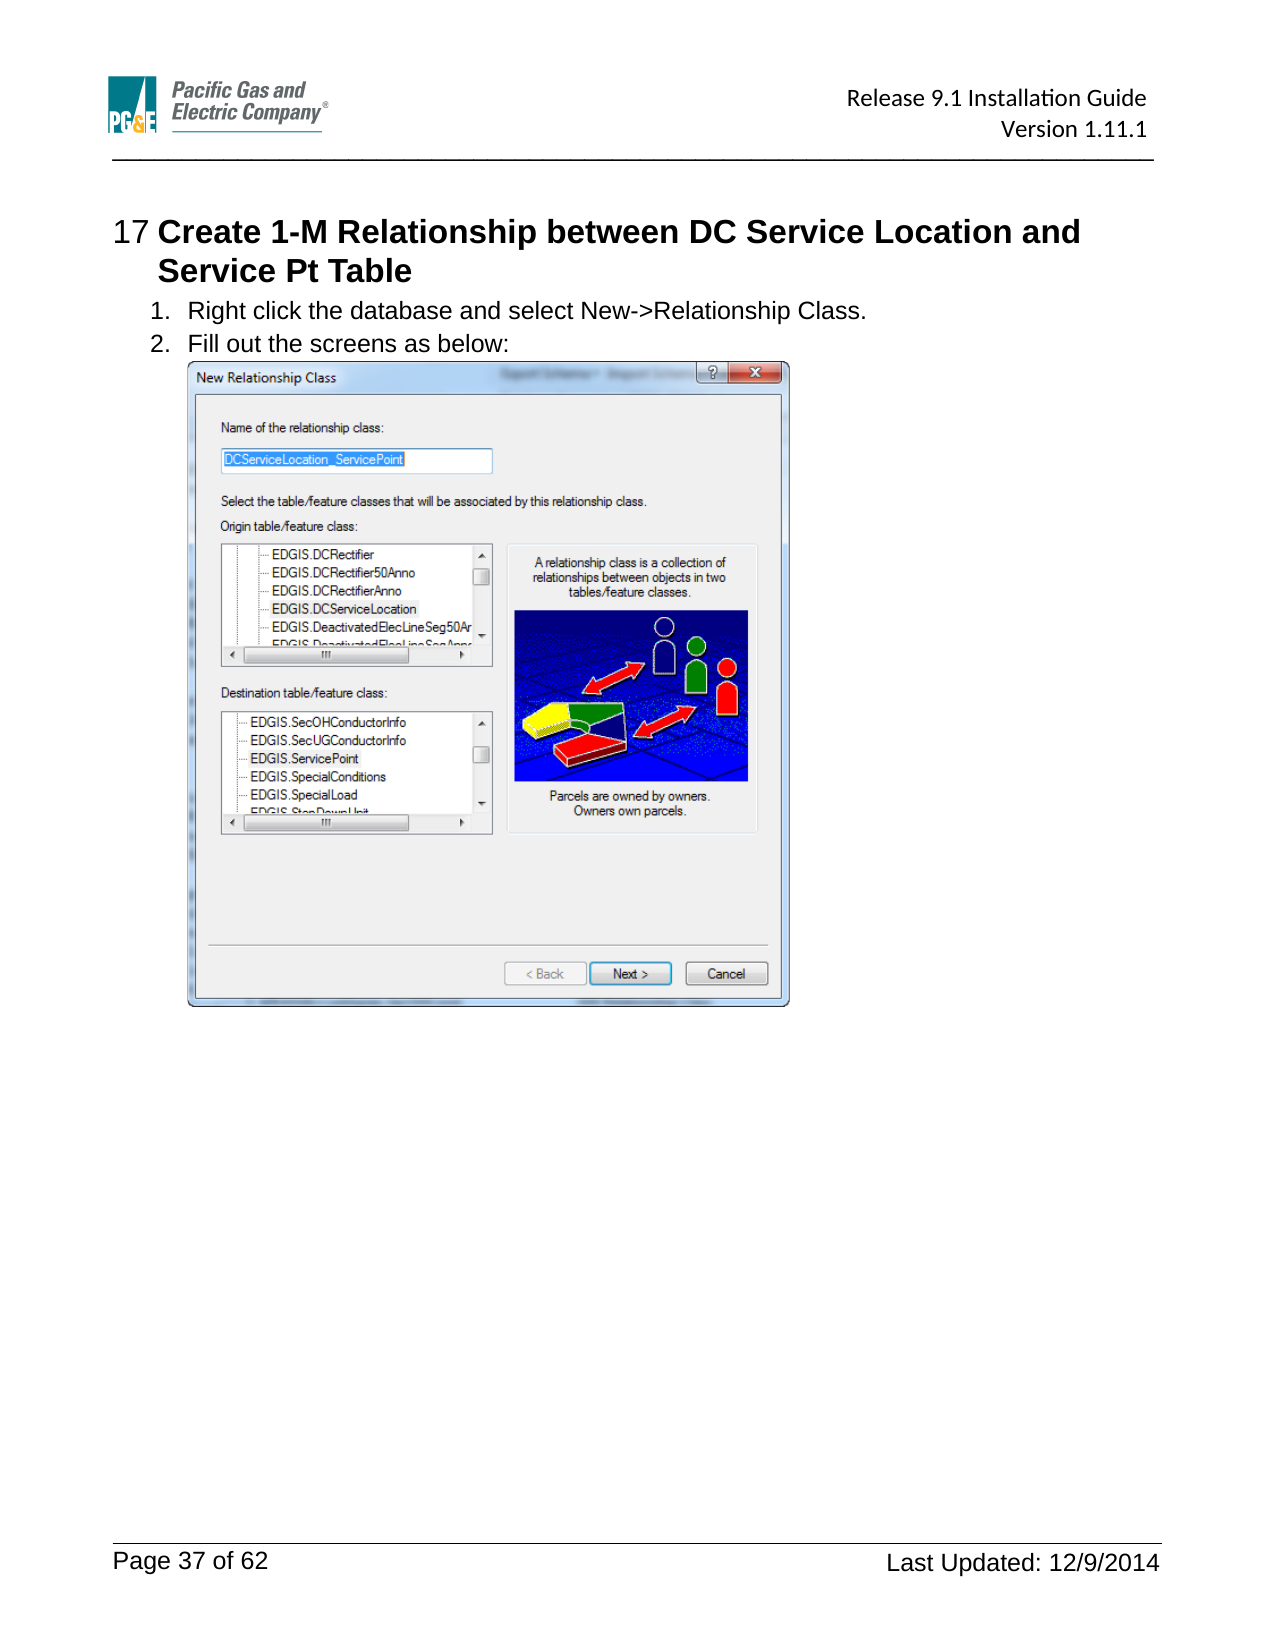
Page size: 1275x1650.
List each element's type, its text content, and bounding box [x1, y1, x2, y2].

picture [187, 361, 790, 1007]
list Right click the database and select New->Relationship Class. [150, 296, 1162, 324]
subtitle Create 1-M Relationship between DC Service Location and Service Pt Table [112, 212, 1162, 289]
